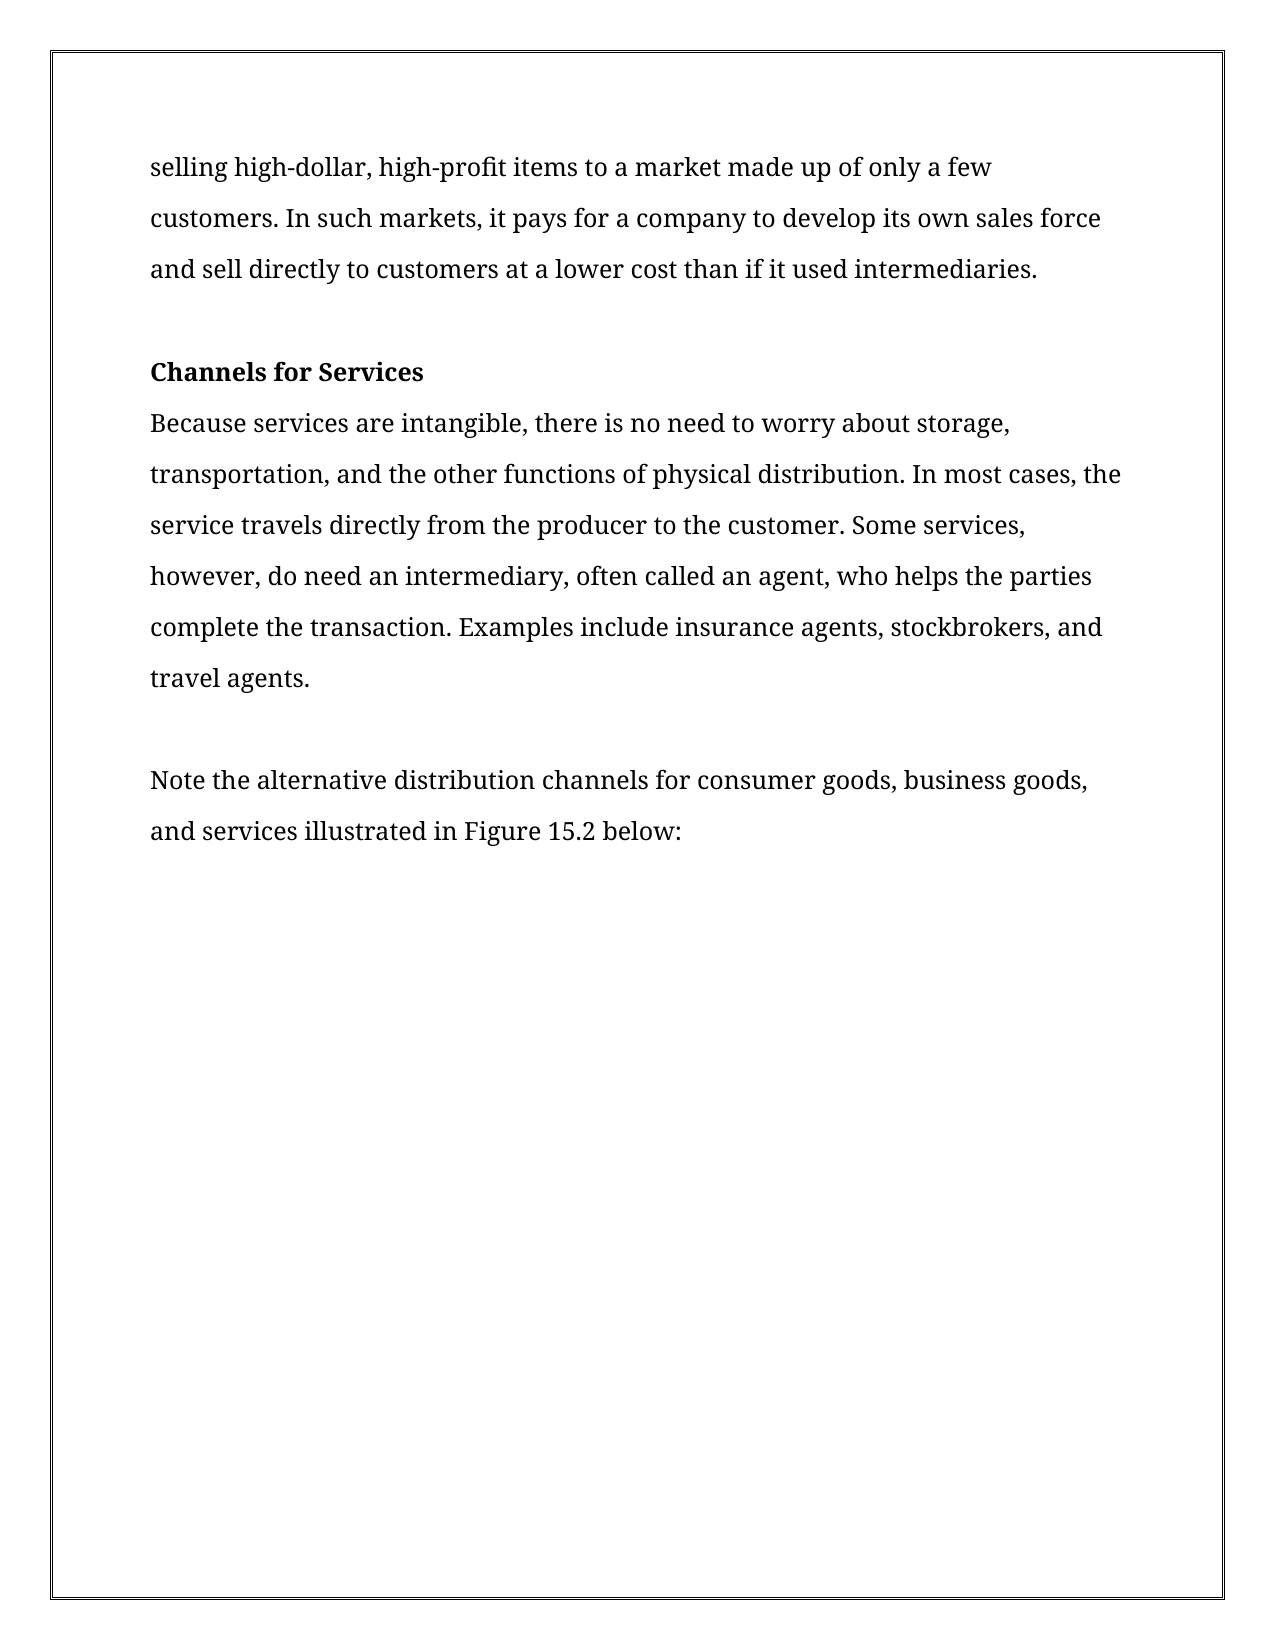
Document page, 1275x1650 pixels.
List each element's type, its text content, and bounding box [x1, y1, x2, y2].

text Note the alternative distribution channels for consumer goods, business goods, and services illustrated in Figure 15.2 below: [150, 762, 1125, 848]
text Channels for Services [150, 354, 1125, 388]
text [150, 150, 1125, 286]
text Because services are intangible, there is no need to worry about storage, transportation, and the other functions of physical distribution. In most cases, the service travels directly from the producer to the customer. Some services, however, do need an intermediary, often called an agent, who helps the parties complete the transaction. Examples include insurance agents, stockbrokers, and travel agents. [150, 405, 1125, 694]
